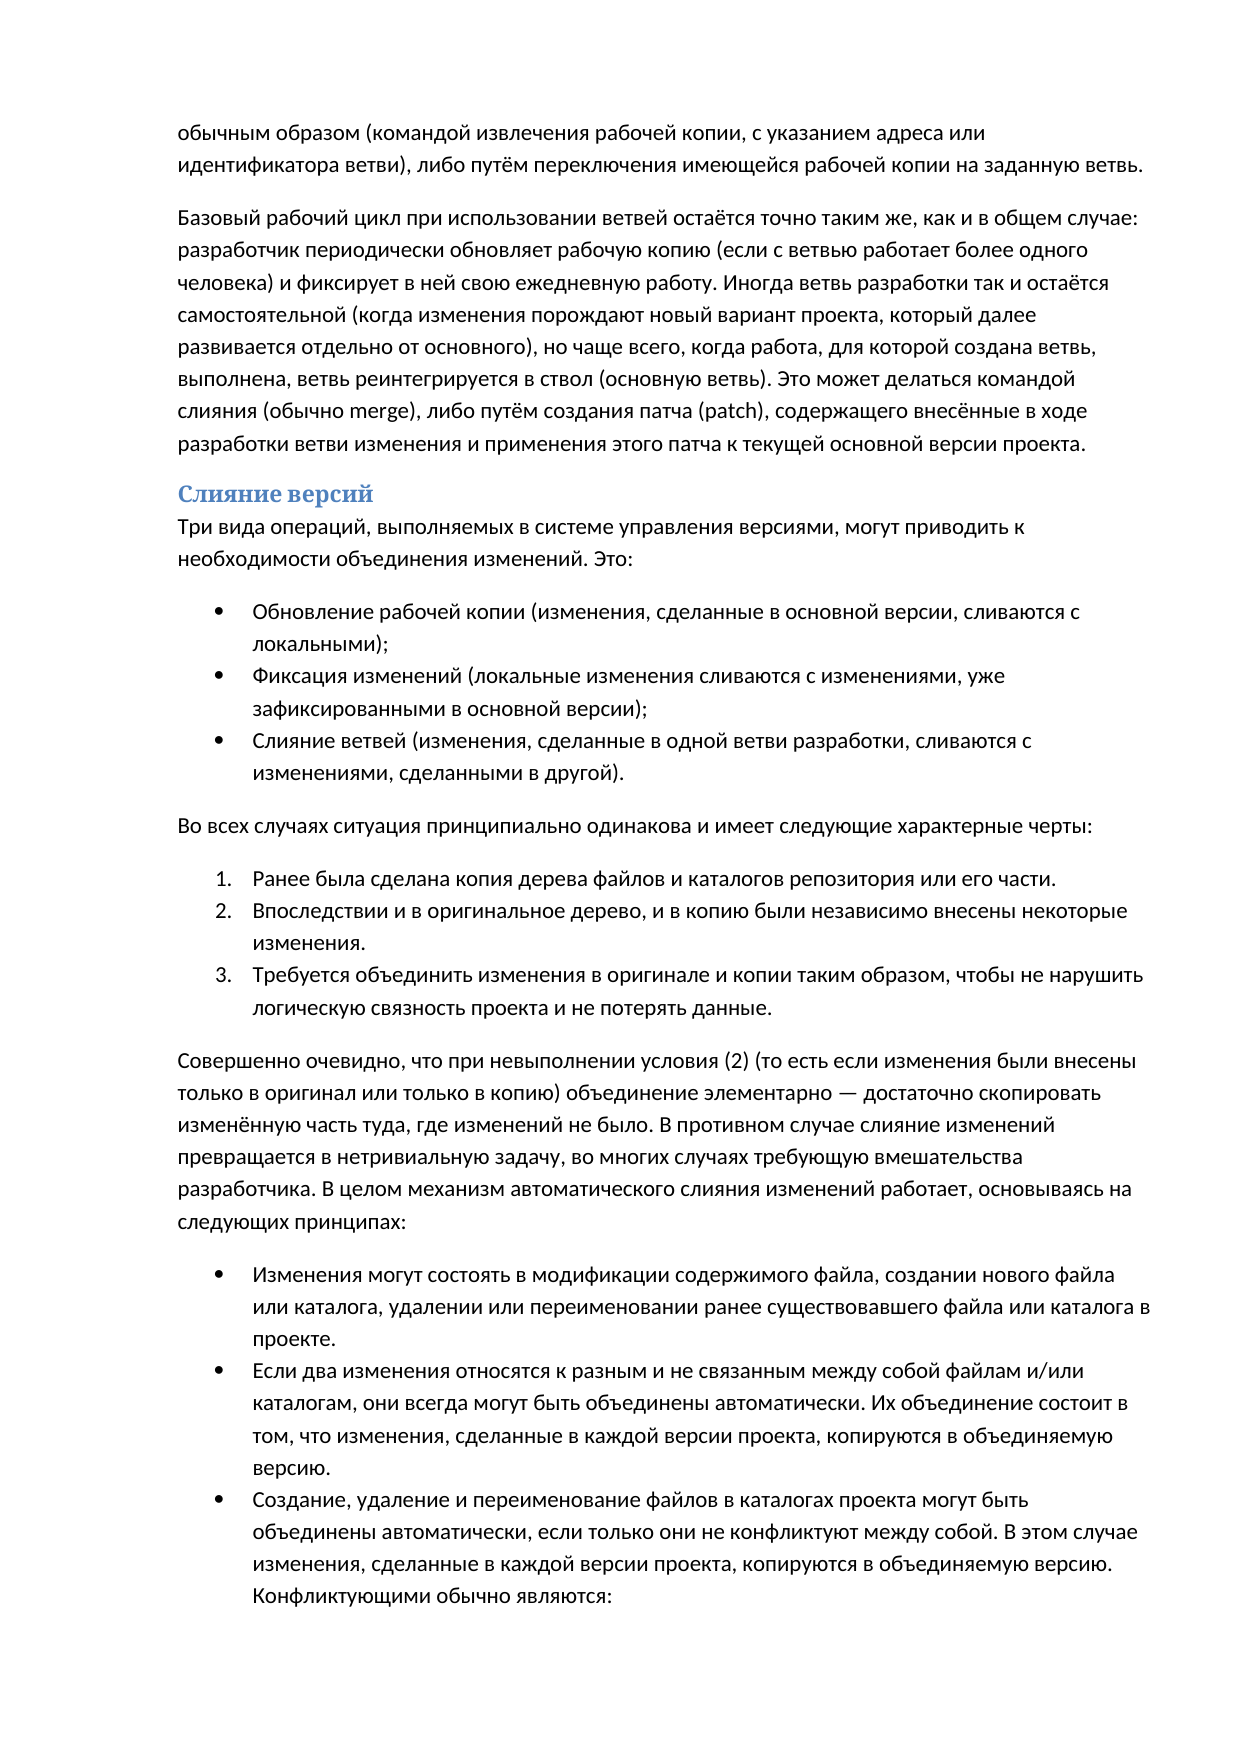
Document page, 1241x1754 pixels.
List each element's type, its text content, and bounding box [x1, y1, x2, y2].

list Изменения могут состоять в модификации содержимого файла, создании нового файла или каталога, удалении или переименовании ранее существовавшего файла или каталога в проекте. [215, 1260, 1152, 1352]
list Ранее была сделана копия дерева файлов и каталогов репозитория или его части. [215, 864, 1152, 892]
list Впоследствии и в оригинальное дерево, и в копию были независимо внесены некоторые изменения. [215, 896, 1152, 956]
subtitle Слияние версий [177, 482, 1152, 508]
text Во всех случаях ситуация принципиально одинакова и имеет следующие характерные черты: [177, 811, 1152, 839]
text Базовый рабочий цикл при использовании ветвей остаётся точно таким же, как и в общем случае: разработчик периодически обновляет рабочую копию (если с ветвью работает более одного человека) и фиксирует в ней свою ежедневную работу. Иногда ветвь разработки так и остаётся самостоятельной (когда изменения порождают новый вариант проекта, который далее развивается отдельно от основного), но чаще всего, когда работа, для которой создана ветвь, выполнена, ветвь реинтегрируется в ствол (основную ветвь). Это может делаться командой слияния (обычно merge), либо путём создания патча (patch), содержащего внесённые в ходе разработки ветви изменения и применения этого патча к текущей основной версии проекта. [177, 203, 1152, 457]
list Слияние ветвей (изменения, сделанные в одной ветви разработки, сливаются с изменениями, сделанными в другой). [215, 726, 1152, 786]
text Три вида операций, выполняемых в системе управления версиями, могут приводить к необходимости объединения изменений. Это: [177, 512, 1152, 572]
list Создание, удаление и переименование файлов в каталогах проекта могут быть объединены автоматически, если только они не конфликтуют между собой. В этом случае изменения, сделанные в каждой версии проекта, копируются в объединяемую версию. Конфликтующими обычно являются: [215, 1485, 1152, 1610]
text Совершенно очевидно, что при невыполнении условия (2) (то есть если изменения были внесены только в оригинал или только в копию) объединение элементарно — достаточно скопировать изменённую часть туда, где изменений не было. В противном случае слияние изменений превращается в нетривиальную задачу, во многих случаях требующую вмешательства разработчика. В целом механизм автоматического слияния изменений работает, основываясь на следующих принципах: [177, 1046, 1152, 1235]
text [177, 118, 1152, 178]
list Если два изменения относятся к разным и не связанным между собой файлам и/или каталогам, они всегда могут быть объединены автоматически. Их объединение состоит в том, что изменения, сделанные в каждой версии проекта, копируются в объединяемую версию. [215, 1356, 1152, 1481]
list Обновление рабочей копии (изменения, сделанные в основной версии, сливаются с локальными); [215, 597, 1152, 657]
list Фиксация изменений (локальные изменения сливаются с изменениями, уже зафиксированными в основной версии); [215, 661, 1152, 722]
list Требуется объединить изменения в оригинале и копии таким образом, чтобы не нарушить логическую связность проекта и не потерять данные. [215, 961, 1152, 1021]
